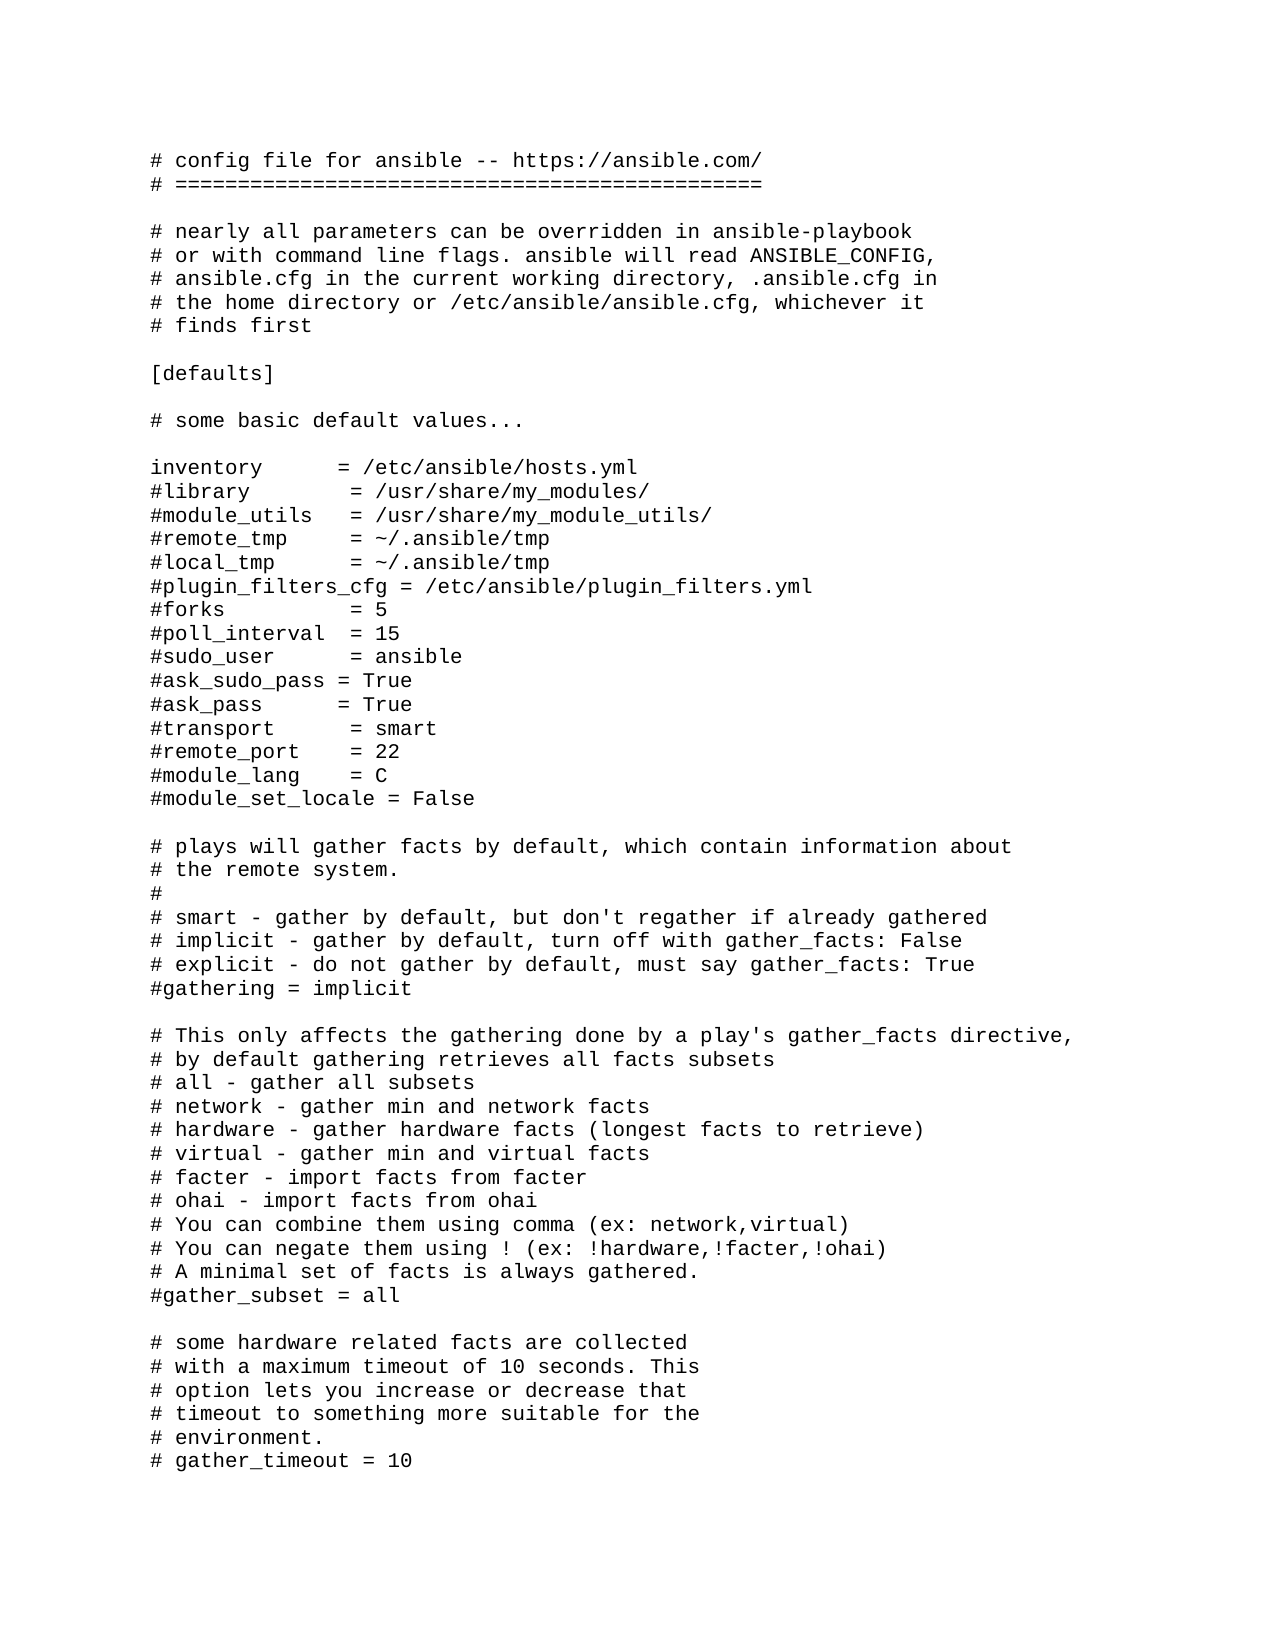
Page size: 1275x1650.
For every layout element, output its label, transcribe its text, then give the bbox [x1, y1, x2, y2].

text #ask_pass = True [150, 694, 1125, 717]
text # smart - gather by default, but don't regather if already gathered [150, 907, 1125, 930]
text # hardware - gather hardware facts (longest facts to retrieve) [150, 1119, 1125, 1143]
text # virtual - gather min and virtual facts [150, 1143, 1125, 1167]
text # some hardware related facts are collected [150, 1332, 1125, 1356]
text # This only affects the gathering done by a play's gather_facts directive, [150, 1025, 1125, 1048]
text inventory = /etc/ansible/hosts.yml [150, 457, 1125, 481]
text # finds first [150, 316, 1125, 339]
text #forks = 5 [150, 599, 1125, 623]
text # implicit - gather by default, turn off with gather_facts: False [150, 930, 1125, 954]
text # with a maximum timeout of 10 seconds. This [150, 1356, 1125, 1379]
text #module_utils = /usr/share/my_module_utils/ [150, 505, 1125, 528]
text #sudo_user = ansible [150, 647, 1125, 670]
text #ask_sudo_pass = True [150, 670, 1125, 694]
text # You can negate them using ! (ex: !hardware,!facter,!ohai) [150, 1238, 1125, 1261]
text #transport = smart [150, 717, 1125, 741]
text # some basic default values... [150, 410, 1125, 434]
text #poll_interval = 15 [150, 623, 1125, 647]
text # ansible.cfg in the current working directory, .ansible.cfg in [150, 268, 1125, 292]
text #module_set_locale = False [150, 788, 1125, 812]
text # timeout to something more suitable for the [150, 1403, 1125, 1427]
text # =============================================== [150, 174, 1125, 197]
text # by default gathering retrieves all facts subsets [150, 1048, 1125, 1072]
text #module_lang = C [150, 765, 1125, 788]
text # all - gather all subsets [150, 1072, 1125, 1096]
text #remote_tmp = ~/.ansible/tmp [150, 528, 1125, 552]
text # network - gather min and network facts [150, 1096, 1125, 1119]
text # You can combine them using comma (ex: network,virtual) [150, 1214, 1125, 1238]
text # [150, 883, 1125, 907]
text # gather_timeout = 10 [150, 1451, 1125, 1474]
text # plays will gather facts by default, which contain information about [150, 836, 1125, 859]
text # ohai - import facts from ohai [150, 1190, 1125, 1214]
text #gather_subset = all [150, 1285, 1125, 1309]
text #gathering = implicit [150, 978, 1125, 1001]
text # config file for ansible -- https://ansible.com/ [150, 150, 1125, 174]
text [defaults] [150, 363, 1125, 386]
text # the remote system. [150, 859, 1125, 883]
text # explicit - do not gather by default, must say gather_facts: True [150, 954, 1125, 978]
text #plugin_filters_cfg = /etc/ansible/plugin_filters.yml [150, 576, 1125, 599]
text #local_tmp = ~/.ansible/tmp [150, 552, 1125, 576]
text # facter - import facts from facter [150, 1167, 1125, 1190]
text # environment. [150, 1427, 1125, 1451]
text # A minimal set of facts is always gathered. [150, 1261, 1125, 1285]
text # or with command line flags. ansible will read ANSIBLE_CONFIG, [150, 244, 1125, 268]
text # nearly all parameters can be overridden in ansible-playbook [150, 221, 1125, 244]
text # the home directory or /etc/ansible/ansible.cfg, whichever it [150, 292, 1125, 316]
text #remote_port = 22 [150, 741, 1125, 765]
text # option lets you increase or decrease that [150, 1379, 1125, 1403]
text #library = /usr/share/my_modules/ [150, 481, 1125, 505]
